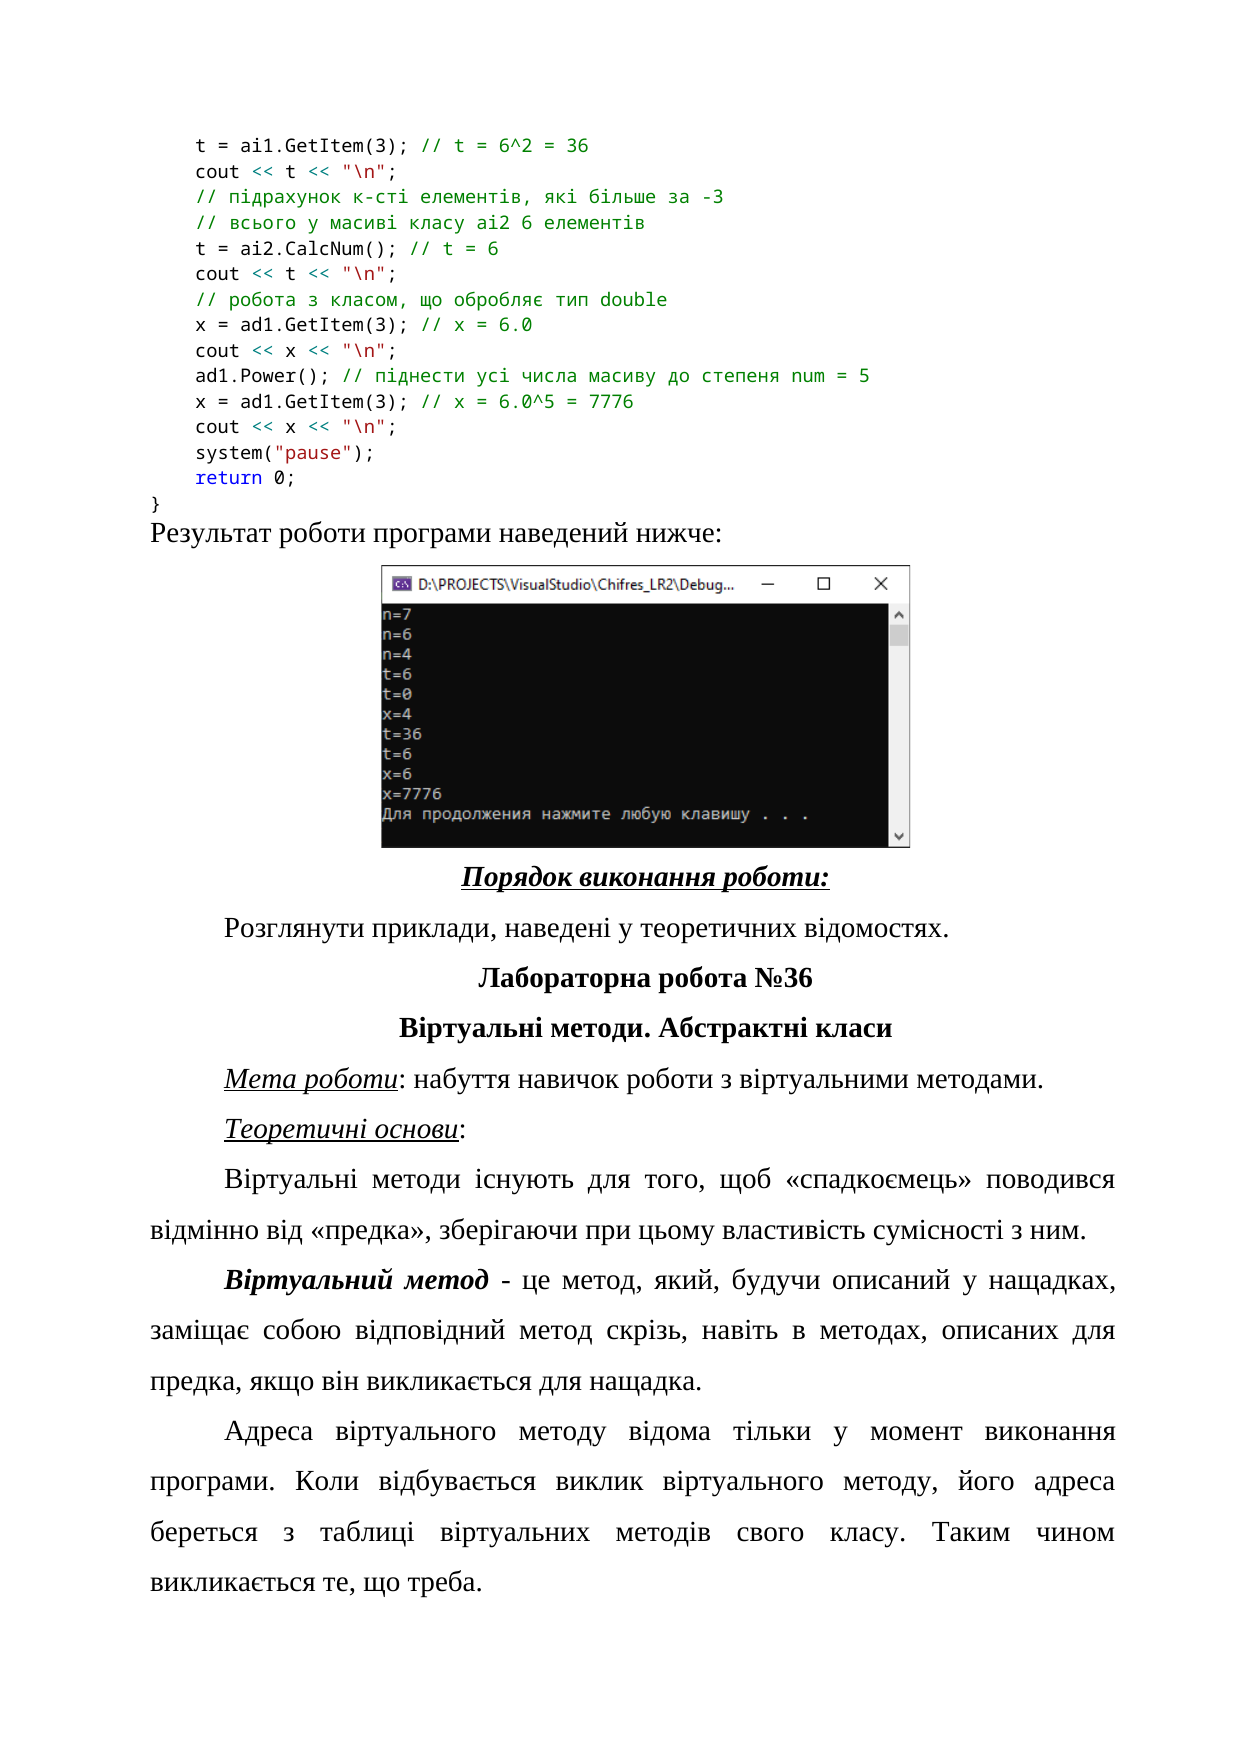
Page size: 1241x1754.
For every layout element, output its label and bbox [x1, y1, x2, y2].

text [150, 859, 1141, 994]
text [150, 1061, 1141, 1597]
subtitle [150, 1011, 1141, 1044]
picture [381, 565, 911, 848]
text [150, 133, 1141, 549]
